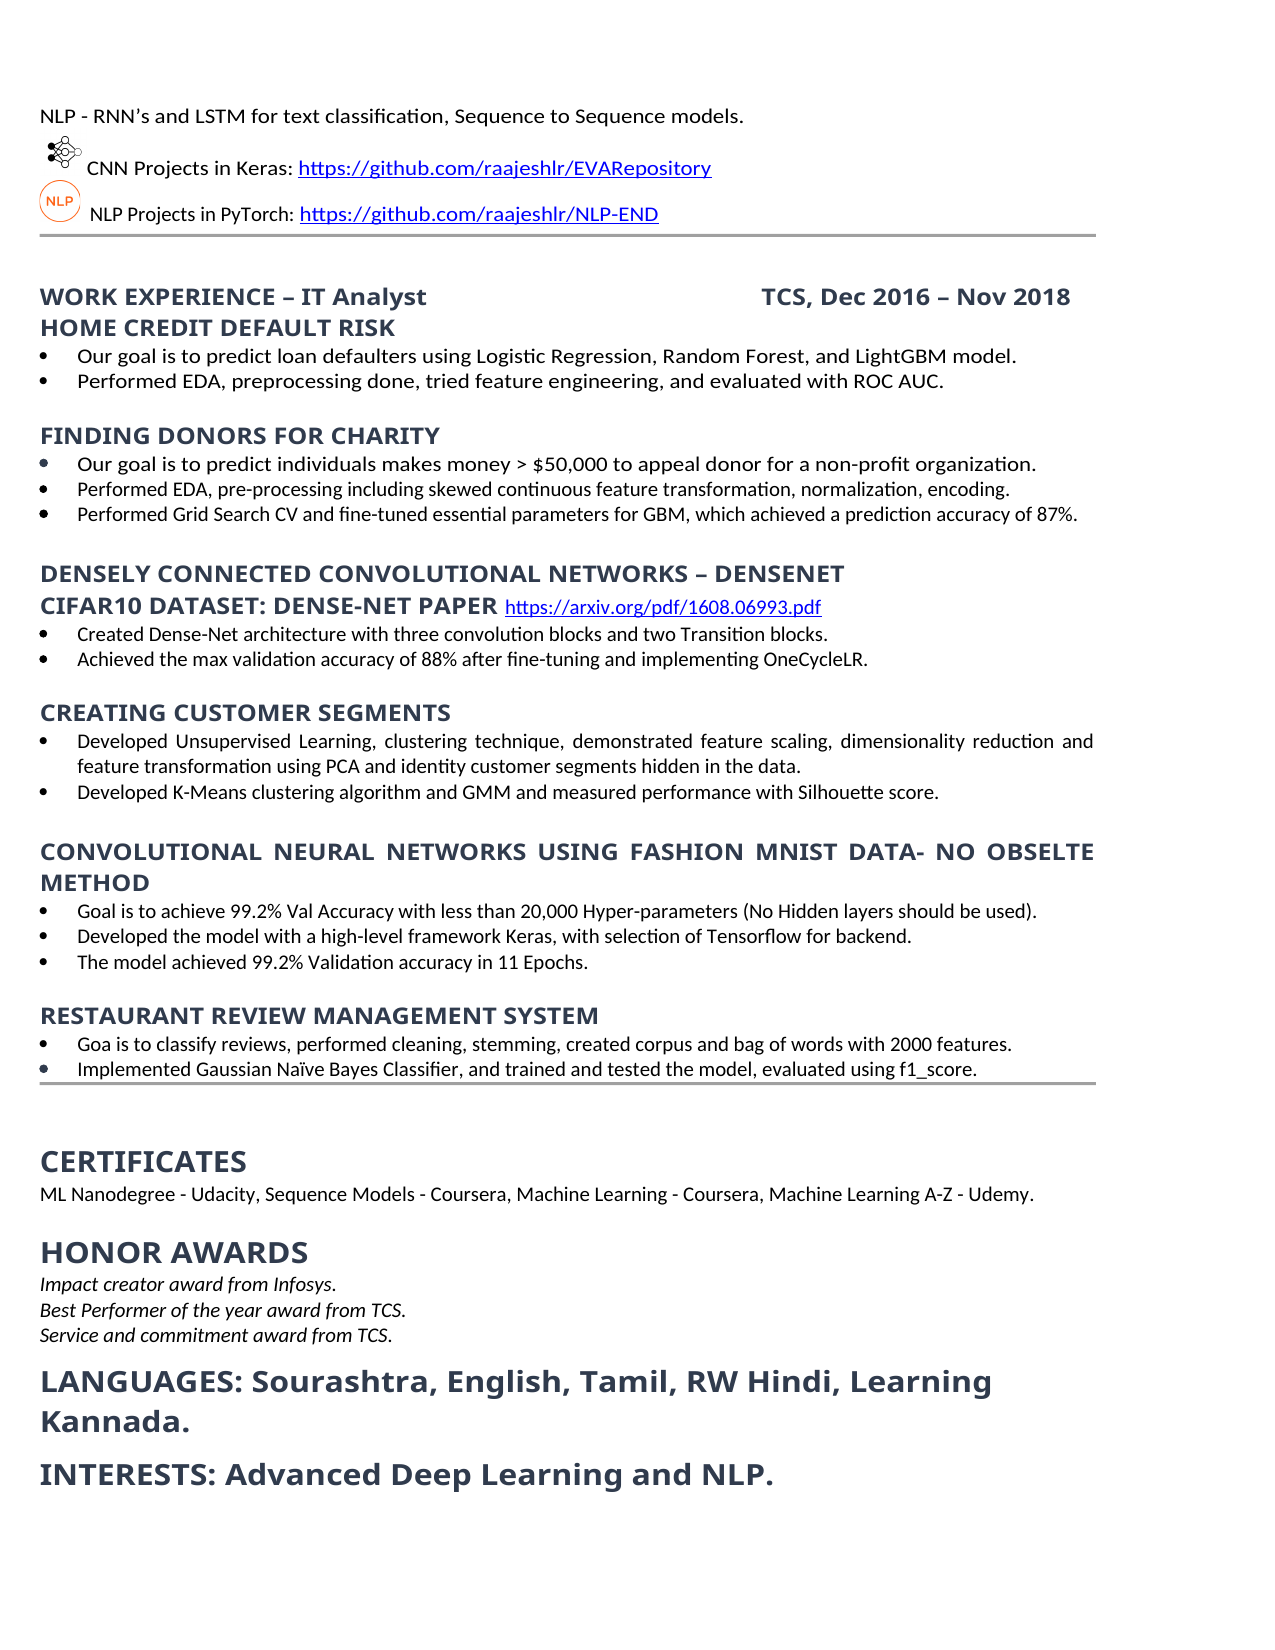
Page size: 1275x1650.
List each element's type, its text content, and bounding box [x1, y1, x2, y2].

list Developed K-Means clustering algorithm and GMM and measured performance with Silhouette score. [39, 779, 1096, 804]
text NLP Projects in PyTorch: https://github.com/raajeshlr/NLP-END [39, 181, 1096, 227]
picture [39, 180, 81, 222]
text DENSELY CONNECTED CONVOLUTIONAL NETWORKS – DENSENET [39, 558, 1096, 589]
list Our goal is to predict loan defaulters using Logistic Regression, Random Forest, and LightGBM model. [39, 343, 1096, 369]
list Developed the model with a high-level framework Keras, with selection of Tensorflow for backend. [39, 924, 1096, 949]
list The model achieved 99.2% Validation accuracy in 11 Epochs. [39, 949, 1096, 974]
text CNN Projects in Keras: https://github.com/raajeshlr/EVARepository [39, 128, 1096, 181]
text RESTAURANT REVIEW MANAGEMENT SYSTEM [39, 1000, 1096, 1031]
text Impact creator award from Infosys. [39, 1272, 1096, 1297]
subtitle NLP - RNN’s and LSTM for text classification, Sequence to Sequence models. [39, 103, 1096, 128]
list Our goal is to predict individuals makes money > $50,000 to appeal donor for a non-profit organization. [39, 451, 1096, 476]
text CONVOLUTIONAL NEURAL NETWORKS USING FASHION MNIST DATA- NO OBSELTE METHOD [39, 836, 1096, 898]
text FINDING DONORS FOR CHARITY [39, 419, 1096, 451]
text CIFAR10 DATASET: DENSE-NET PAPER https://arxiv.org/pdf/1608.06993.pdf [39, 589, 1096, 621]
text Best Performer of the year award from TCS. [39, 1297, 1096, 1322]
subtitle WORK EXPERIENCE – IT Analyst TCS, Dec 2016 – Nov 2018 [39, 281, 1096, 312]
list Performed EDA, preprocessing done, tried feature engineering, and evaluated with ROC AUC. [39, 369, 1096, 394]
list Achieved the max validation accuracy of 88% after fine-tuning and implementing OneCycleLR. [39, 646, 1096, 672]
list Performed Grid Search CV and fine-tuned essential parameters for GBM, which achieved a prediction accuracy of 87%. [39, 502, 1096, 527]
text Service and commitment award from TCS. [39, 1322, 1096, 1348]
list Created Dense-Net architecture with three convolution blocks and two Transition blocks. [39, 621, 1096, 646]
list Performed EDA, pre-processing including skewed continuous feature transformation, normalization, encoding. [39, 476, 1096, 502]
text CREATING CUSTOMER SEGMENTS [39, 697, 1096, 728]
list Goa is to classify reviews, performed cleaning, stemming, created corpus and bag of words with 2000 features. [39, 1031, 1096, 1057]
text CERTIFICATES [39, 1141, 1096, 1181]
subtitle LANGUAGES: Sourashtra, English, Tamil, RW Hindi, Learning Kannada. [39, 1362, 1096, 1441]
text ML Nanodegree - Udacity, Sequence Models - Coursera, Machine Learning - Coursera, Machine Learning A-Z - Udemy. [39, 1181, 1096, 1206]
list Implemented Gaussian Naïve Bayes Classifier, and trained and tested the model, evaluated using f1_score. [39, 1057, 1096, 1082]
text HONOR AWARDS [39, 1232, 1096, 1272]
list Developed Unsupervised Learning, clustering technique, demonstrated feature scaling, dimensionality reduction and feature transformation using PCA and identity customer segments hidden in the data. [39, 728, 1096, 779]
picture [39, 128, 87, 176]
list Goal is to achieve 99.2% Val Accuracy with less than 20,000 Hyper-parameters (No Hidden layers should be used). [39, 898, 1096, 924]
text HOME CREDIT DEFAULT RISK [39, 312, 1096, 343]
subtitle INTERESTS: Advanced Deep Learning and NLP. [39, 1455, 1096, 1494]
